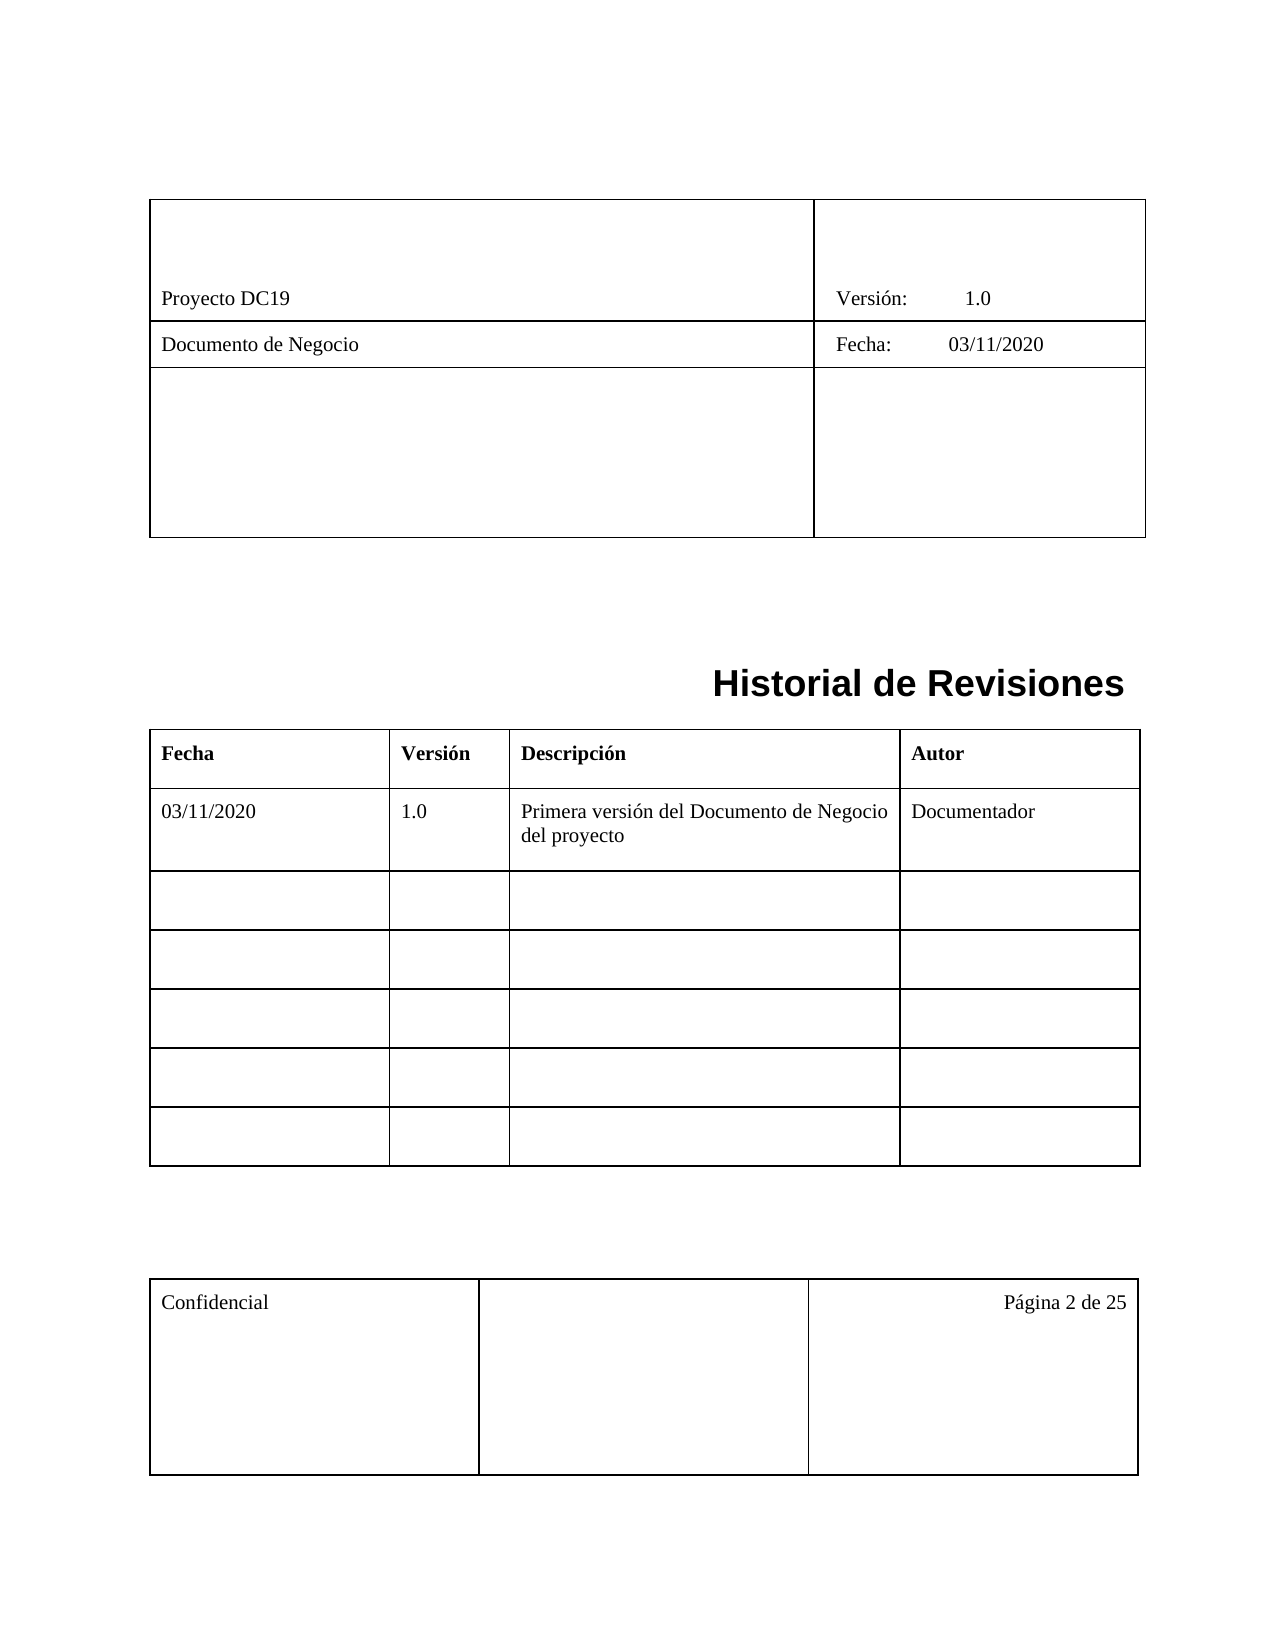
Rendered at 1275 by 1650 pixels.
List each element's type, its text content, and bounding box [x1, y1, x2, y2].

table_cell [151, 931, 389, 988]
table_cell [151, 1108, 389, 1165]
table_cell [901, 1049, 1139, 1106]
table_header Descripción [510, 730, 899, 787]
table_header Autor [901, 730, 1139, 787]
table_cell [901, 931, 1139, 988]
table_cell [390, 872, 509, 929]
table_cell [390, 931, 509, 988]
table_cell [151, 990, 389, 1047]
table_cell [390, 990, 509, 1047]
table_cell 03/11/2020 [151, 789, 389, 870]
table_cell [510, 990, 899, 1047]
table_cell [151, 872, 389, 929]
table_cell [901, 872, 1139, 929]
table_cell [151, 1049, 389, 1106]
table_cell Primera versión del Documento de Negocio del proyecto [510, 789, 899, 870]
table_header Versión [390, 730, 509, 787]
table_cell 1.0 [390, 789, 509, 870]
table_cell [510, 1108, 899, 1165]
table_cell [390, 1049, 509, 1106]
table_cell [510, 931, 899, 988]
table_cell Documentador [901, 789, 1139, 870]
table_header Fecha [151, 730, 389, 787]
table_cell [901, 1108, 1139, 1165]
table_cell [510, 1049, 899, 1106]
table_cell [390, 1108, 509, 1165]
table_cell [901, 990, 1139, 1047]
table_cell [510, 872, 899, 929]
text Historial de Revisiones [150, 661, 1125, 704]
